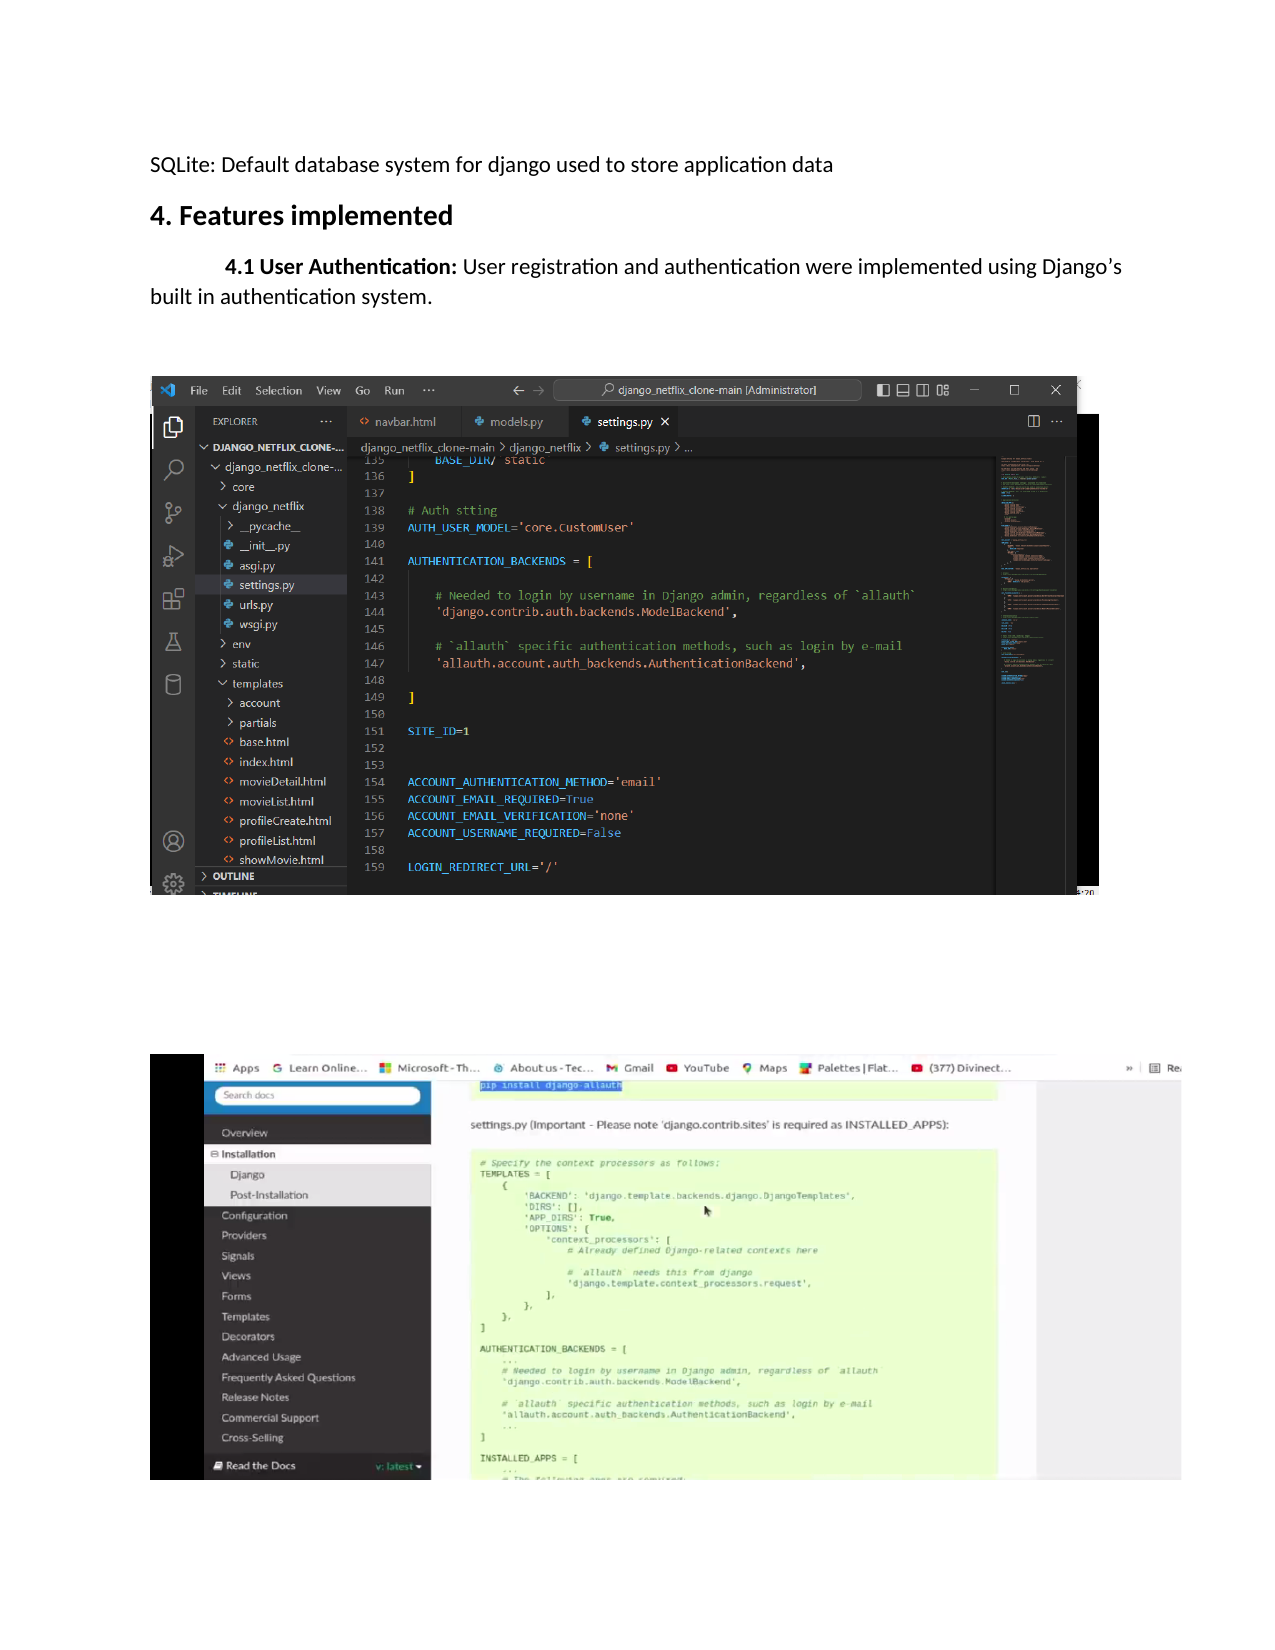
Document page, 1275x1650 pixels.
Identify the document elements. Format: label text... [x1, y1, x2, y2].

picture [150, 376, 1099, 895]
text 4.1 User Authentication: User registration and authentication were implemented using Django’s built in authentication system. [150, 252, 1125, 310]
text 4. Features implemented [150, 197, 1125, 232]
text SQLite: Default database system for django used to store application data [150, 150, 1125, 178]
picture [150, 1054, 1182, 1480]
